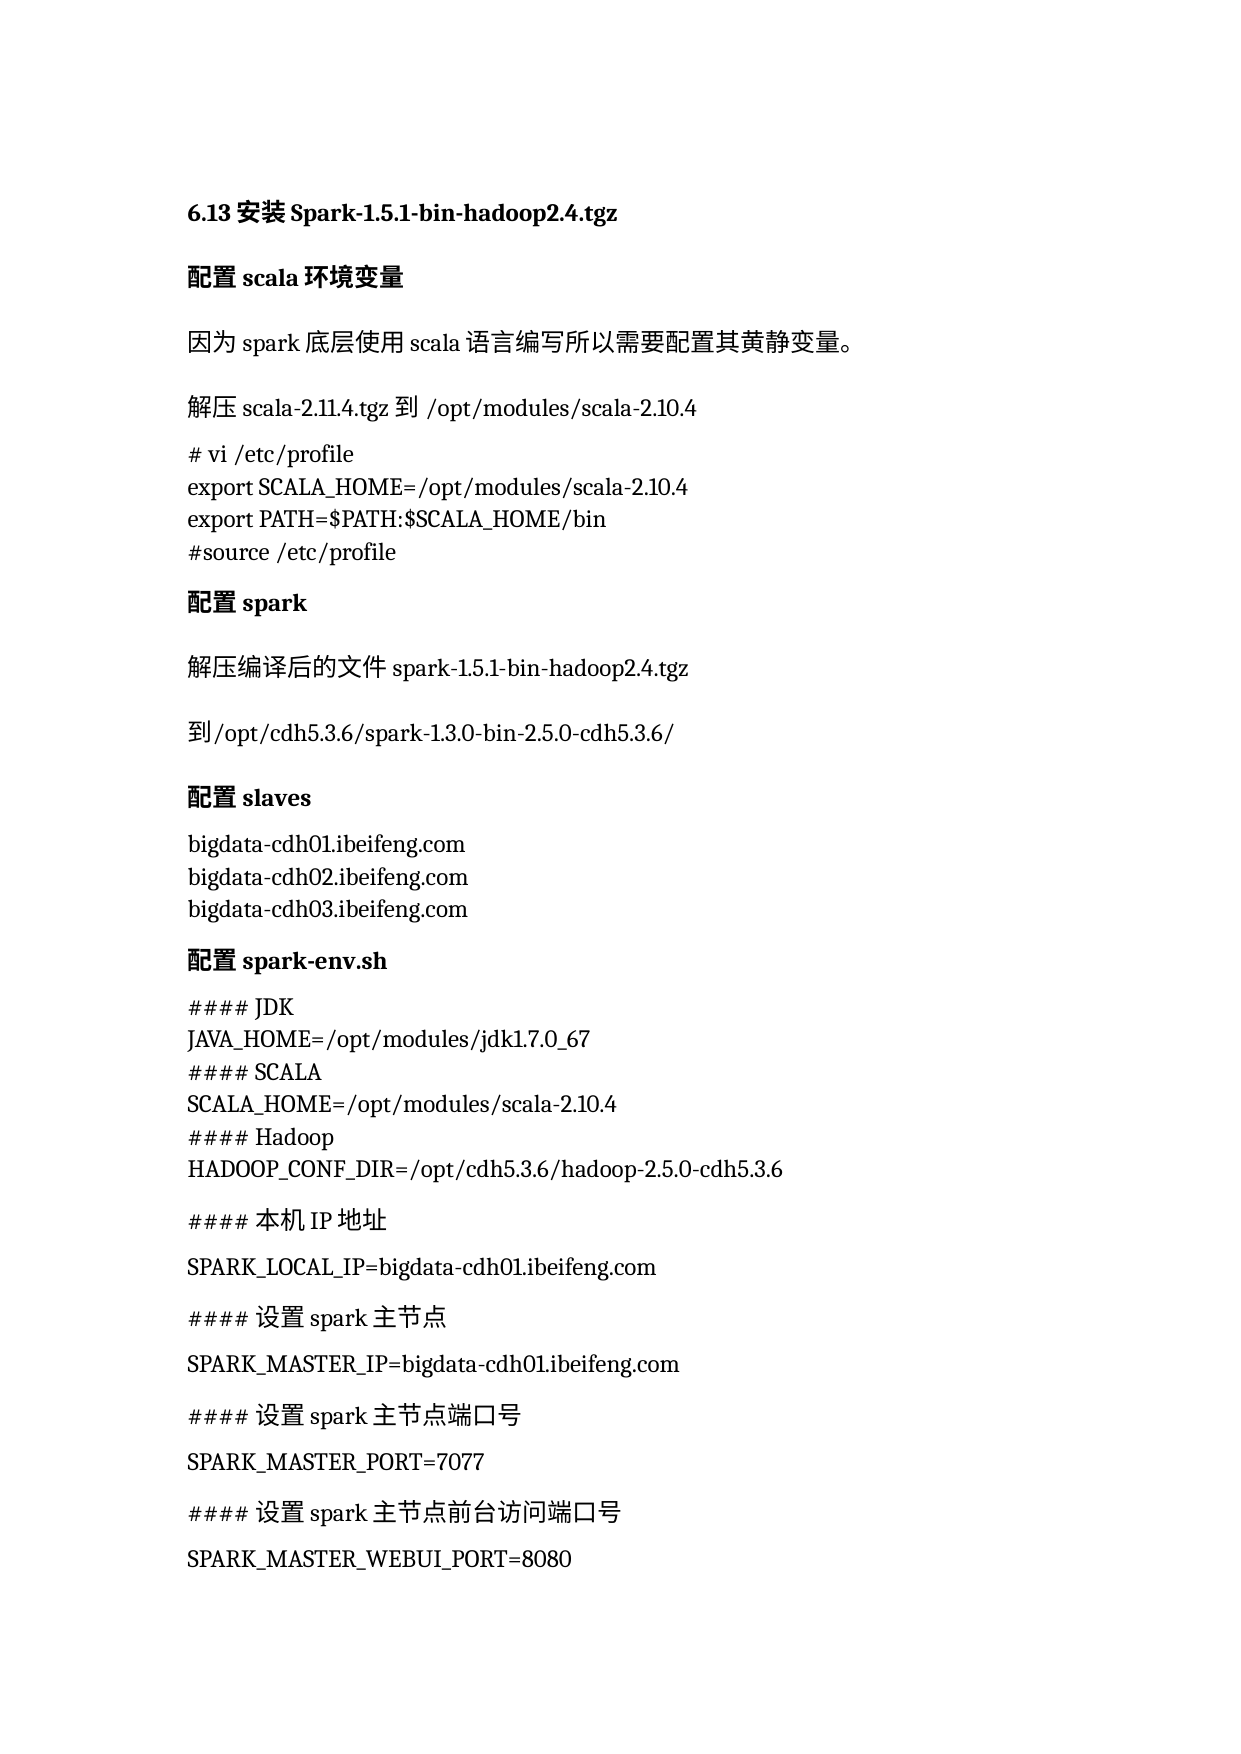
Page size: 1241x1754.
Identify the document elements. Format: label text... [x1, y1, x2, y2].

subtitle 配置slaves [187, 763, 1053, 828]
list SPARK_LOCAL_IP=bigdata-cdh01.ibeifeng.com [187, 1251, 1053, 1283]
list 解压编译后的文件spark-1.5.1-bin-hadoop2.4.tgz [187, 633, 1053, 698]
list #### JDK [187, 991, 1053, 1023]
list export PATH=$PATH:$SCALA_HOME/bin [187, 503, 1053, 536]
list # vi /etc/profile [187, 438, 1053, 471]
list #### 设置spark主节点 [187, 1283, 1053, 1348]
list #source /etc/profile [187, 536, 1053, 568]
list bigdata-cdh03.ibeifeng.com [187, 893, 1053, 926]
list bigdata-cdh01.ibeifeng.com [187, 828, 1053, 861]
list HADOOP_CONF_DIR=/opt/cdh5.3.6/hadoop-2.5.0-cdh5.3.6 [187, 1153, 1053, 1186]
subtitle 配置spark-env.sh [187, 926, 1053, 991]
list 到/opt/cdh5.3.6/spark-1.3.0-bin-2.5.0-cdh5.3.6/ [187, 698, 1053, 763]
list SPARK_MASTER_PORT=7077 [187, 1446, 1053, 1478]
list #### 设置spark主节点前台访问端口号 [187, 1478, 1053, 1543]
subtitle 配置scala环境变量 [187, 243, 1053, 308]
list 因为spark底层使用scala语言编写所以需要配置其黄静变量。 [187, 308, 1053, 373]
subtitle 配置spark [187, 568, 1053, 633]
list 解压scala-2.11.4.tgz 到 /opt/modules/scala-2.10.4 [187, 373, 1053, 438]
list export SCALA_HOME=/opt/modules/scala-2.10.4 [187, 471, 1053, 503]
list JAVA_HOME=/opt/modules/jdk1.7.0_67 [187, 1023, 1053, 1056]
list #### 本机IP地址 [187, 1186, 1053, 1251]
subtitle 6.13安装Spark-1.5.1-bin-hadoop2.4.tgz [187, 178, 1053, 243]
list SPARK_MASTER_IP=bigdata-cdh01.ibeifeng.com [187, 1348, 1053, 1381]
list #### Hadoop [187, 1121, 1053, 1153]
list bigdata-cdh02.ibeifeng.com [187, 861, 1053, 893]
list #### SCALA [187, 1056, 1053, 1088]
list #### 设置spark主节点端口号 [187, 1381, 1053, 1446]
list SPARK_MASTER_WEBUI_PORT=8080 [187, 1543, 1053, 1576]
list SCALA_HOME=/opt/modules/scala-2.10.4 [187, 1088, 1053, 1121]
